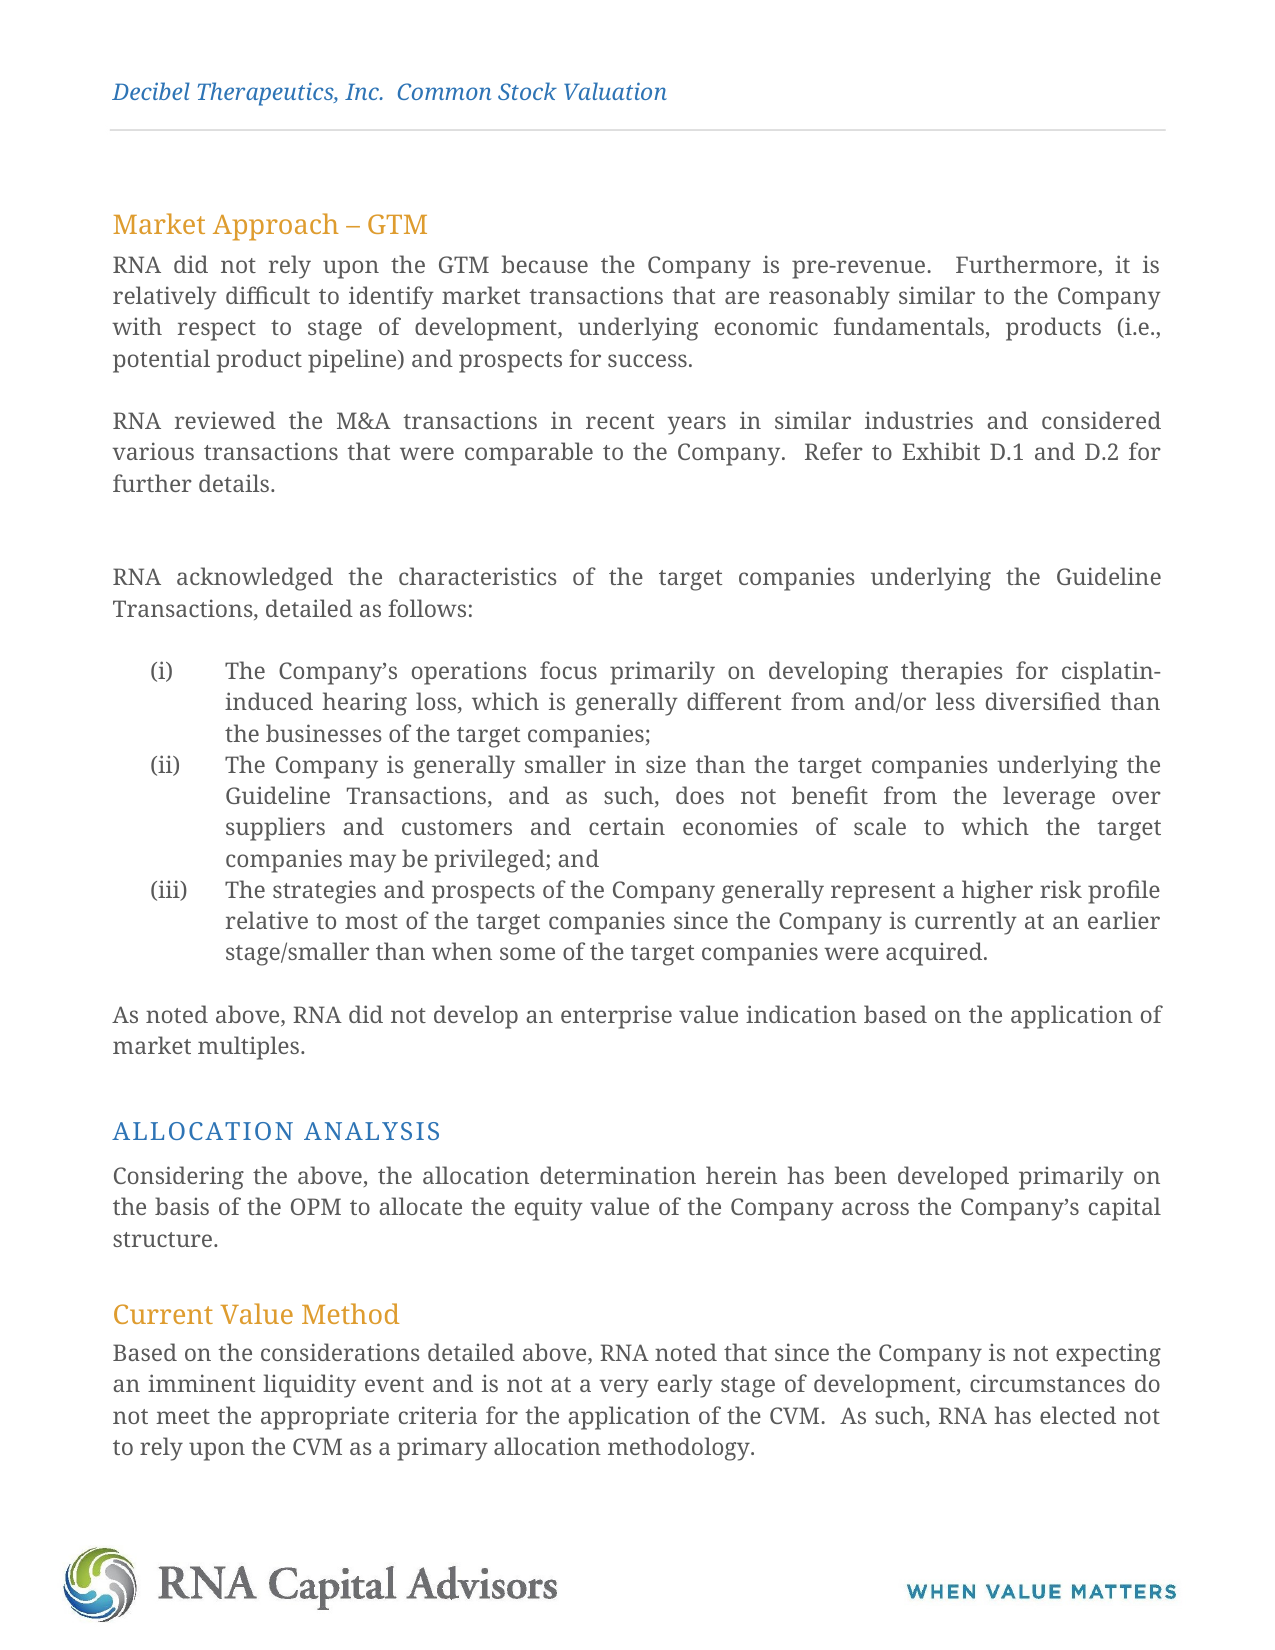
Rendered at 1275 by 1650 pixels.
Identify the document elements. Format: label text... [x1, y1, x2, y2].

text RNA reviewed the M&A transactions in recent years in similar industries and considered various transactions that were comparable to the Company. Refer to Exhibit D.1 and D.2 for further details. [112, 404, 1162, 498]
text Market Approach – GTM [112, 205, 1162, 242]
picture [0, 114, 1275, 138]
text Allocation Analysis [112, 1116, 1162, 1147]
list The Company’s operations focus primarily on developing therapies for cisplatin-induced hearing loss, which is generally different from and/or less diversified than the businesses of the target companies; [150, 654, 1162, 748]
picture [51, 1536, 1194, 1628]
text Considering the above, the allocation determination herein has been developed primarily on the basis of the OPM to allocate the equity value of the Company across the Company’s capital structure. [112, 1159, 1162, 1253]
text As noted above, RNA did not develop an enterprise value indication based on the application of market multiples. [112, 998, 1162, 1061]
text Current Value Method [112, 1299, 1162, 1330]
text RNA acknowledged the characteristics of the target companies underlying the Guideline Transactions, detailed as follows: [112, 561, 1162, 623]
text RNA did not rely upon the GTM because the Company is pre-revenue. Furthermore, it is relatively difficult to identify market transactions that are reasonably similar to the Company with respect to stage of development, underlying economic fundamentals, products (i.e., potential product pipeline) and prospects for success. [112, 248, 1162, 373]
list The strategies and prospects of the Company generally represent a higher risk profile relative to most of the target companies since the Company is currently at an earlier stage/smaller than when some of the target companies were acquired. [150, 873, 1162, 967]
list The Company is generally smaller in size than the target companies underlying the Guideline Transactions, and as such, does not benefit from the leverage over suppliers and customers and certain economies of scale to which the target companies may be privileged; and [150, 748, 1162, 873]
text Based on the considerations detailed above, RNA noted that since the Company is not expecting an imminent liquidity event and is not at a very early stage of development, circumstances do not meet the appropriate criteria for the application of the CVM. As such, RNA has elected not to rely upon the CVM as a primary allocation methodology. [112, 1337, 1162, 1462]
